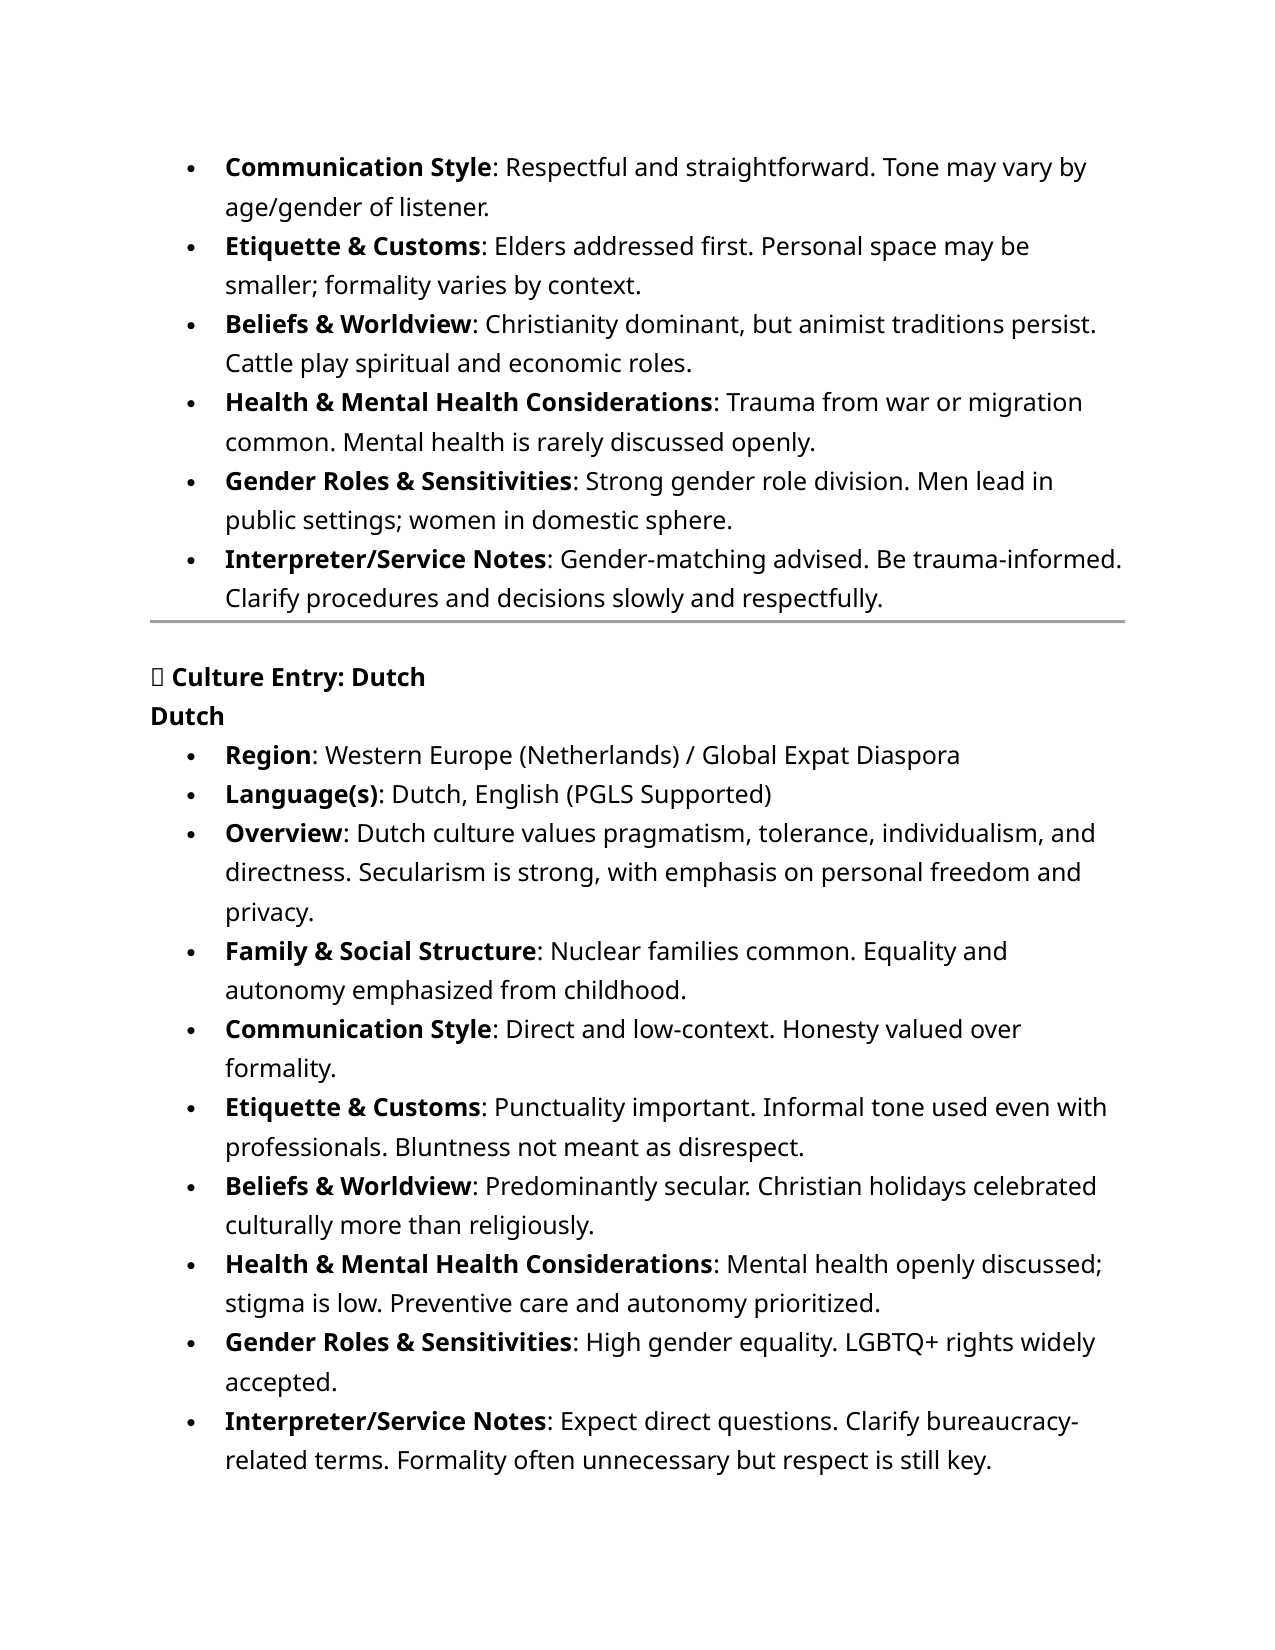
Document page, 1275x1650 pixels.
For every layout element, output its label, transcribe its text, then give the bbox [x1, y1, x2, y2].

list Etiquette & Customs: Punctuality important. Informal tone used even with professionals. Bluntness not meant as disrespect. [187, 1090, 1125, 1163]
list Region: Western Europe (Netherlands) / Global Expat Diaspora [187, 737, 1125, 772]
list Gender Roles & Sensitivities: Strong gender role division. Men lead in public settings; women in domestic sphere. [187, 463, 1125, 537]
list Overview: Dutch culture values pragmatism, tolerance, individualism, and directness. Secularism is strong, with emphasis on personal freedom and privacy. [187, 816, 1125, 928]
list Communication Style: Direct and low-context. Honesty valued over formality. [187, 1012, 1125, 1085]
list Family & Social Structure: Nuclear families common. Equality and autonomy emphasized from childhood. [187, 933, 1125, 1007]
text Dutch [150, 698, 1125, 732]
list Health & Mental Health Considerations: Mental health openly discussed; stigma is low. Preventive care and autonomy prioritized. [187, 1247, 1125, 1320]
list Etiquette & Customs: Elders addressed first. Personal space may be smaller; formality varies by context. [187, 228, 1125, 302]
list Beliefs & Worldview: Predominantly secular. Christian holidays celebrated culturally more than religiously. [187, 1168, 1125, 1242]
list Beliefs & Worldview: Christianity dominant, but animist traditions persist. Cattle play spiritual and economic roles. [187, 307, 1125, 380]
list Interpreter/Service Notes: Expect direct questions. Clarify bureaucracy-related terms. Formality often unnecessary but respect is still key. [187, 1403, 1125, 1477]
list Gender Roles & Sensitivities: High gender equality. LGBTQ+ rights widely accepted. [187, 1325, 1125, 1398]
text 📘 Culture Entry: Dutch [150, 659, 1125, 693]
list Language(s): Dutch, English (PGLS Supported) [187, 777, 1125, 811]
list Communication Style: Respectful and straightforward. Tone may vary by age/gender of listener. [187, 150, 1125, 223]
list Health & Mental Health Considerations: Trauma from war or migration common. Mental health is rarely discussed openly. [187, 385, 1125, 458]
list Interpreter/Service Notes: Gender-matching advised. Be trauma-informed. Clarify procedures and decisions slowly and respectfully. [187, 542, 1125, 615]
